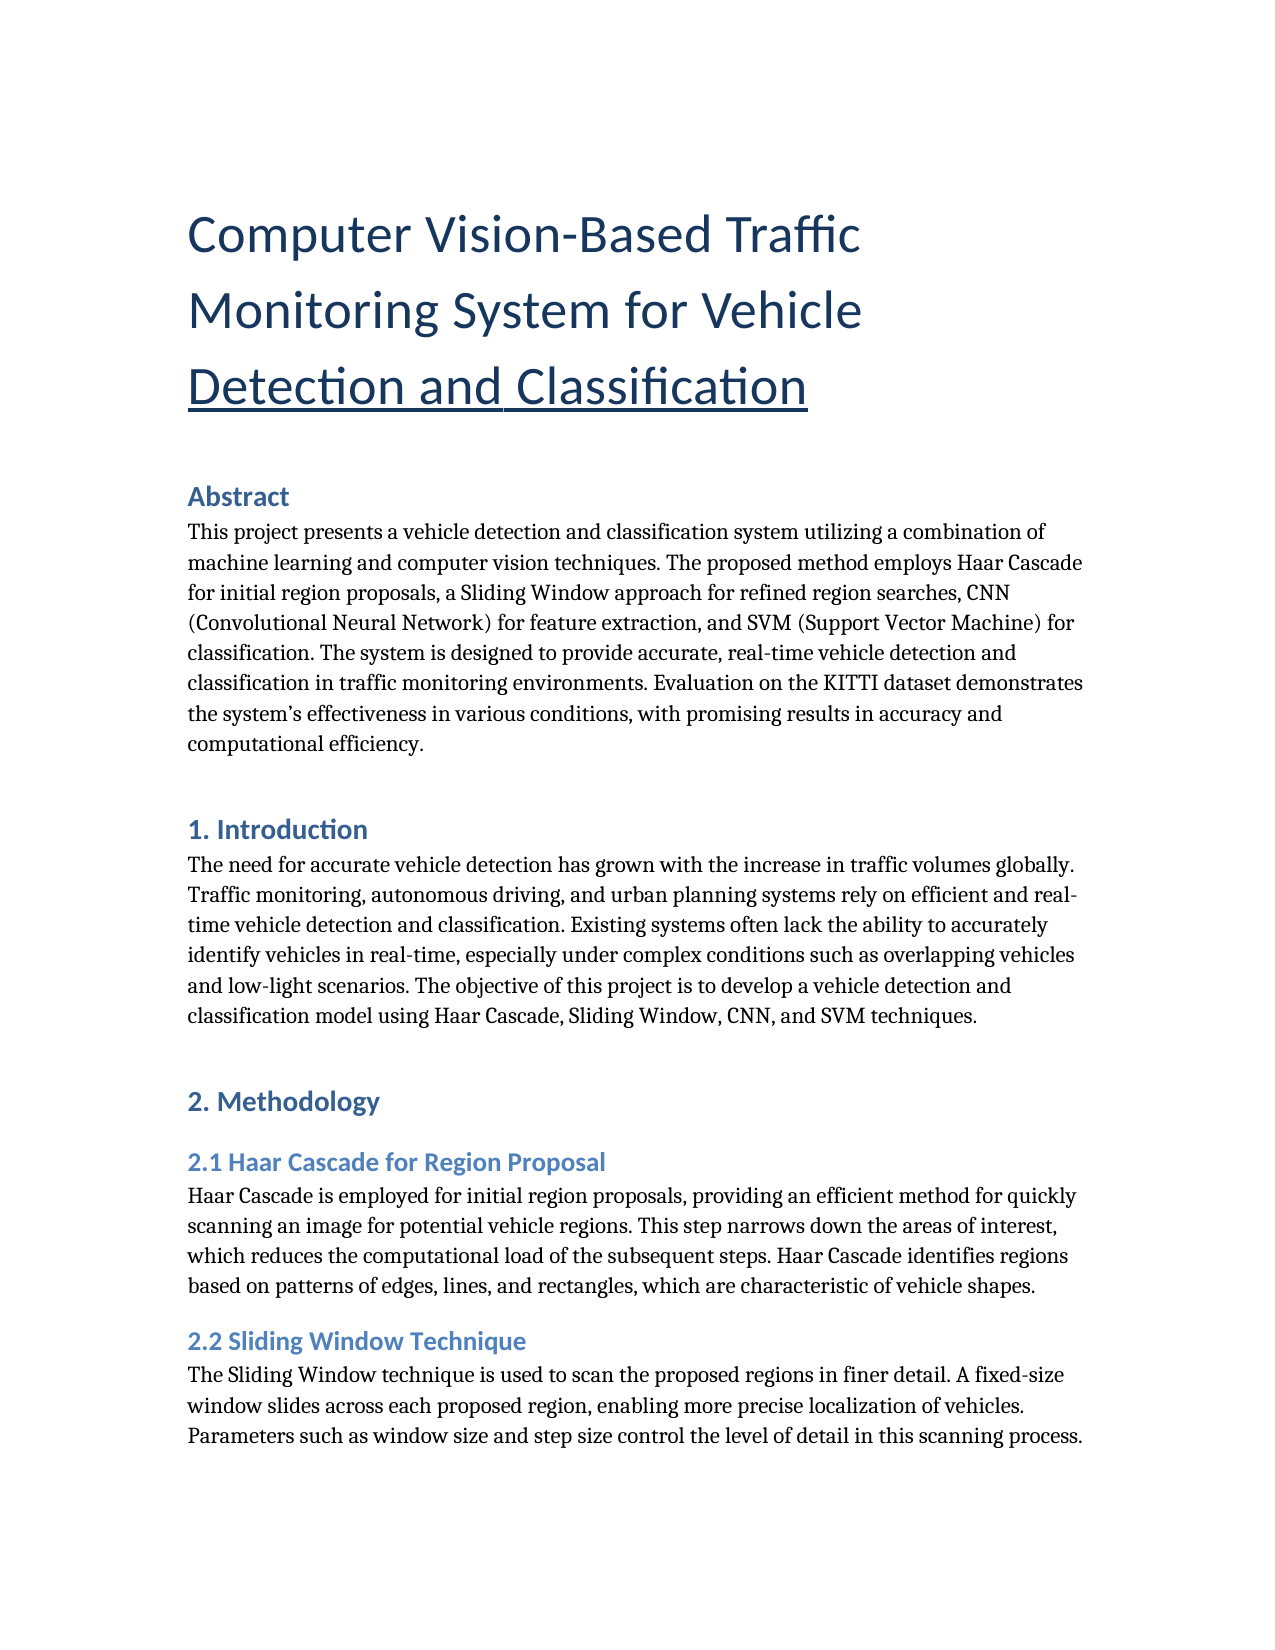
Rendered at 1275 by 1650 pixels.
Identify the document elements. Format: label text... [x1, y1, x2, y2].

subtitle 2.1 Haar Cascade for Region Proposal [187, 1145, 1087, 1178]
subtitle 1. Introduction [187, 811, 1087, 846]
text This project presents a vehicle detection and classification system utilizing a combination of machine learning and computer vision techniques. The proposed method employs Haar Cascade for initial region proposals, a Sliding Window approach for refined region searches, CNN (Convolutional Neural Network) for feature extraction, and SVM (Support Vector Machine) for classification. The system is designed to provide accurate, real-time vehicle detection and classification in traffic monitoring environments. Evaluation on the KITTI dataset demonstrates the system’s effectiveness in various conditions, with promising results in accuracy and computational efficiency. [187, 519, 1087, 757]
subtitle 2. Methodology [187, 1083, 1087, 1118]
subtitle 2.2 Sliding Window Technique [187, 1324, 1087, 1357]
text The need for accurate vehicle detection has grown with the increase in traffic volumes globally. Traffic monitoring, autonomous driving, and urban planning systems rely on efficient and real-time vehicle detection and classification. Existing systems often lack the ability to accurately identify vehicles in real-time, especially under complex conditions such as overlapping vehicles and low-light scenarios. The objective of this project is to develop a vehicle detection and classification model using Haar Cascade, Sliding Window, CNN, and SVM techniques. [187, 852, 1087, 1029]
subtitle Abstract [187, 478, 1087, 514]
text The Sliding Window technique is used to scan the proposed regions in finer detail. A fixed-size window slides across each proposed region, enabling more precise localization of vehicles. Parameters such as window size and step size control the level of detail in this scanning process. [187, 1362, 1087, 1449]
subtitle Computer Vision-Based Traffic Monitoring System for Vehicle Detection and Classification [187, 200, 1087, 418]
text Haar Cascade is employed for initial region proposals, providing an efficient method for quickly scanning an image for potential vehicle regions. This step narrows down the areas of interest, which reduces the computational load of the subsequent steps. Haar Cascade identifies regions based on patterns of edges, lines, and rectangles, which are characteristic of vehicle shapes. [187, 1183, 1087, 1299]
